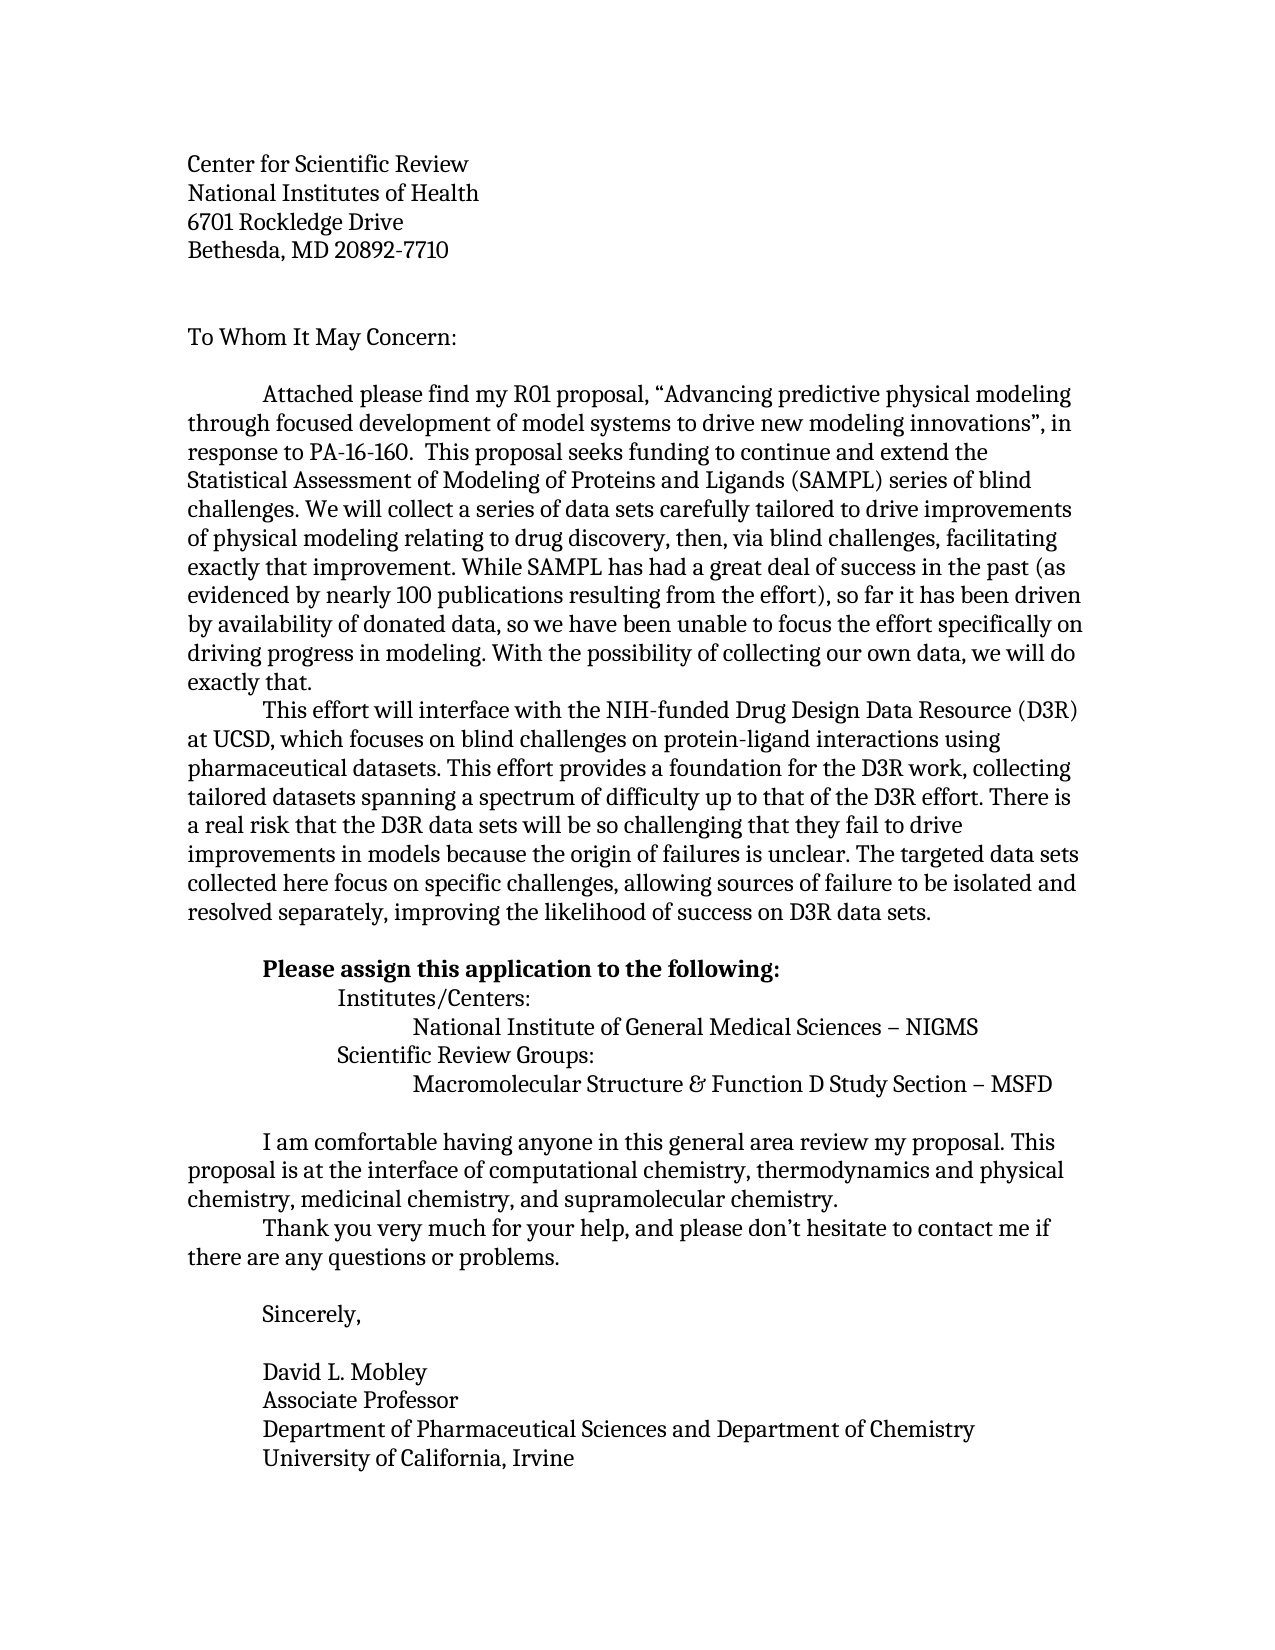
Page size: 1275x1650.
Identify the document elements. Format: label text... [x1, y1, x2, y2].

text Sincerely, [187, 1300, 1087, 1329]
text Associate Professor [187, 1386, 1087, 1415]
text Bethesda, MD 20892-7710 [187, 236, 1087, 265]
text Thank you very much for your help, and please don’t hesitate to contact me if there are any questions or problems. [187, 1214, 1087, 1271]
text National Institutes of Health [187, 179, 1087, 207]
text National Institute of General Medical Sciences – NIGMS [187, 1012, 1087, 1041]
text To Whom It May Concern: [187, 322, 1087, 351]
text I am comfortable having anyone in this general area review my proposal. This proposal is at the interface of computational chemistry, thermodynamics and physical chemistry, medicinal chemistry, and supramolecular chemistry. [187, 1127, 1087, 1214]
text University of California, Irvine [187, 1444, 1087, 1472]
text Please assign this application to the following: [187, 955, 1087, 984]
text Department of Pharmaceutical Sciences and Department of Chemistry [187, 1415, 1087, 1444]
text David L. Mobley [187, 1357, 1087, 1386]
text Scientific Review Groups: [187, 1041, 1087, 1070]
text Institutes/Centers: [187, 984, 1087, 1012]
text Center for Scientific Review [187, 150, 1087, 179]
text 6701 Rockledge Drive [187, 207, 1087, 236]
text This effort will interface with the NIH-funded Drug Design Data Resource (D3R) at UCSD, which focuses on blind challenges on protein-ligand interactions using pharmaceutical datasets. This effort provides a foundation for the D3R work, collecting tailored datasets spanning a spectrum of difficulty up to that of the D3R effort. There is a real risk that the D3R data sets will be so challenging that they fail to drive improvements in models because the origin of failures is unclear. The targeted data sets collected here focus on specific challenges, allowing sources of failure to be isolated and resolved separately, improving the likelihood of success on D3R data sets. [187, 696, 1087, 926]
text Attached please find my R01 proposal, “Advancing predictive physical modeling through focused development of model systems to drive new modeling innovations”, in response to PA-16-160. This proposal seeks funding to continue and extend the Statistical Assessment of Modeling of Proteins and Ligands (SAMPL) series of blind challenges. We will collect a series of data sets carefully tailored to drive improvements of physical modeling relating to drug discovery, then, via blind challenges, facilitating exactly that improvement. While SAMPL has had a great deal of success in the past (as evidenced by nearly 100 publications resulting from the effort), so far it has been driven by availability of donated data, so we have been unable to focus the effort specifically on driving progress in modeling. With the possibility of collecting our own data, we will do exactly that. [187, 380, 1087, 696]
text Macromolecular Structure & Function D Study Section – MSFD [187, 1070, 1087, 1099]
